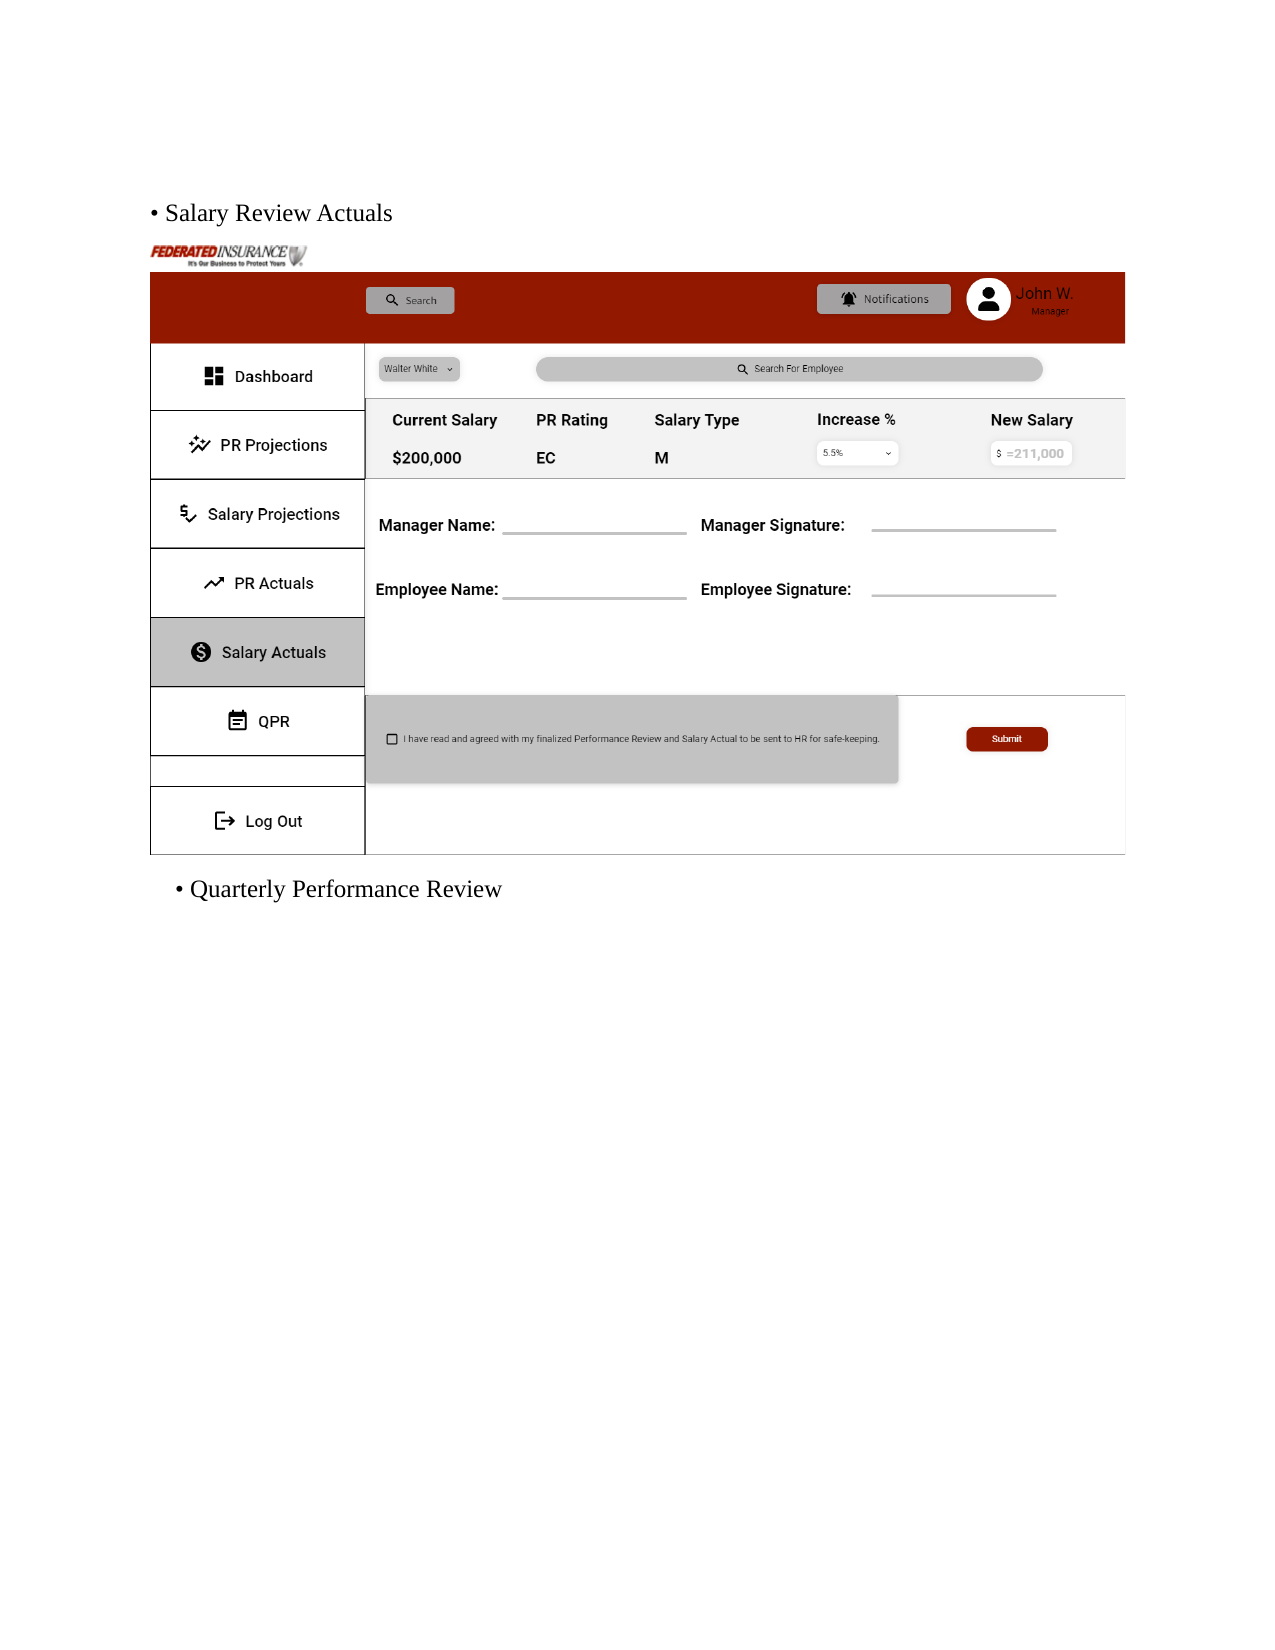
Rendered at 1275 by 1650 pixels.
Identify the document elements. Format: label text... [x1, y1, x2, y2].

text • Salary Review Actuals [150, 198, 1125, 226]
text • Quarterly Performance Review [150, 874, 1125, 902]
picture [150, 245, 1125, 855]
